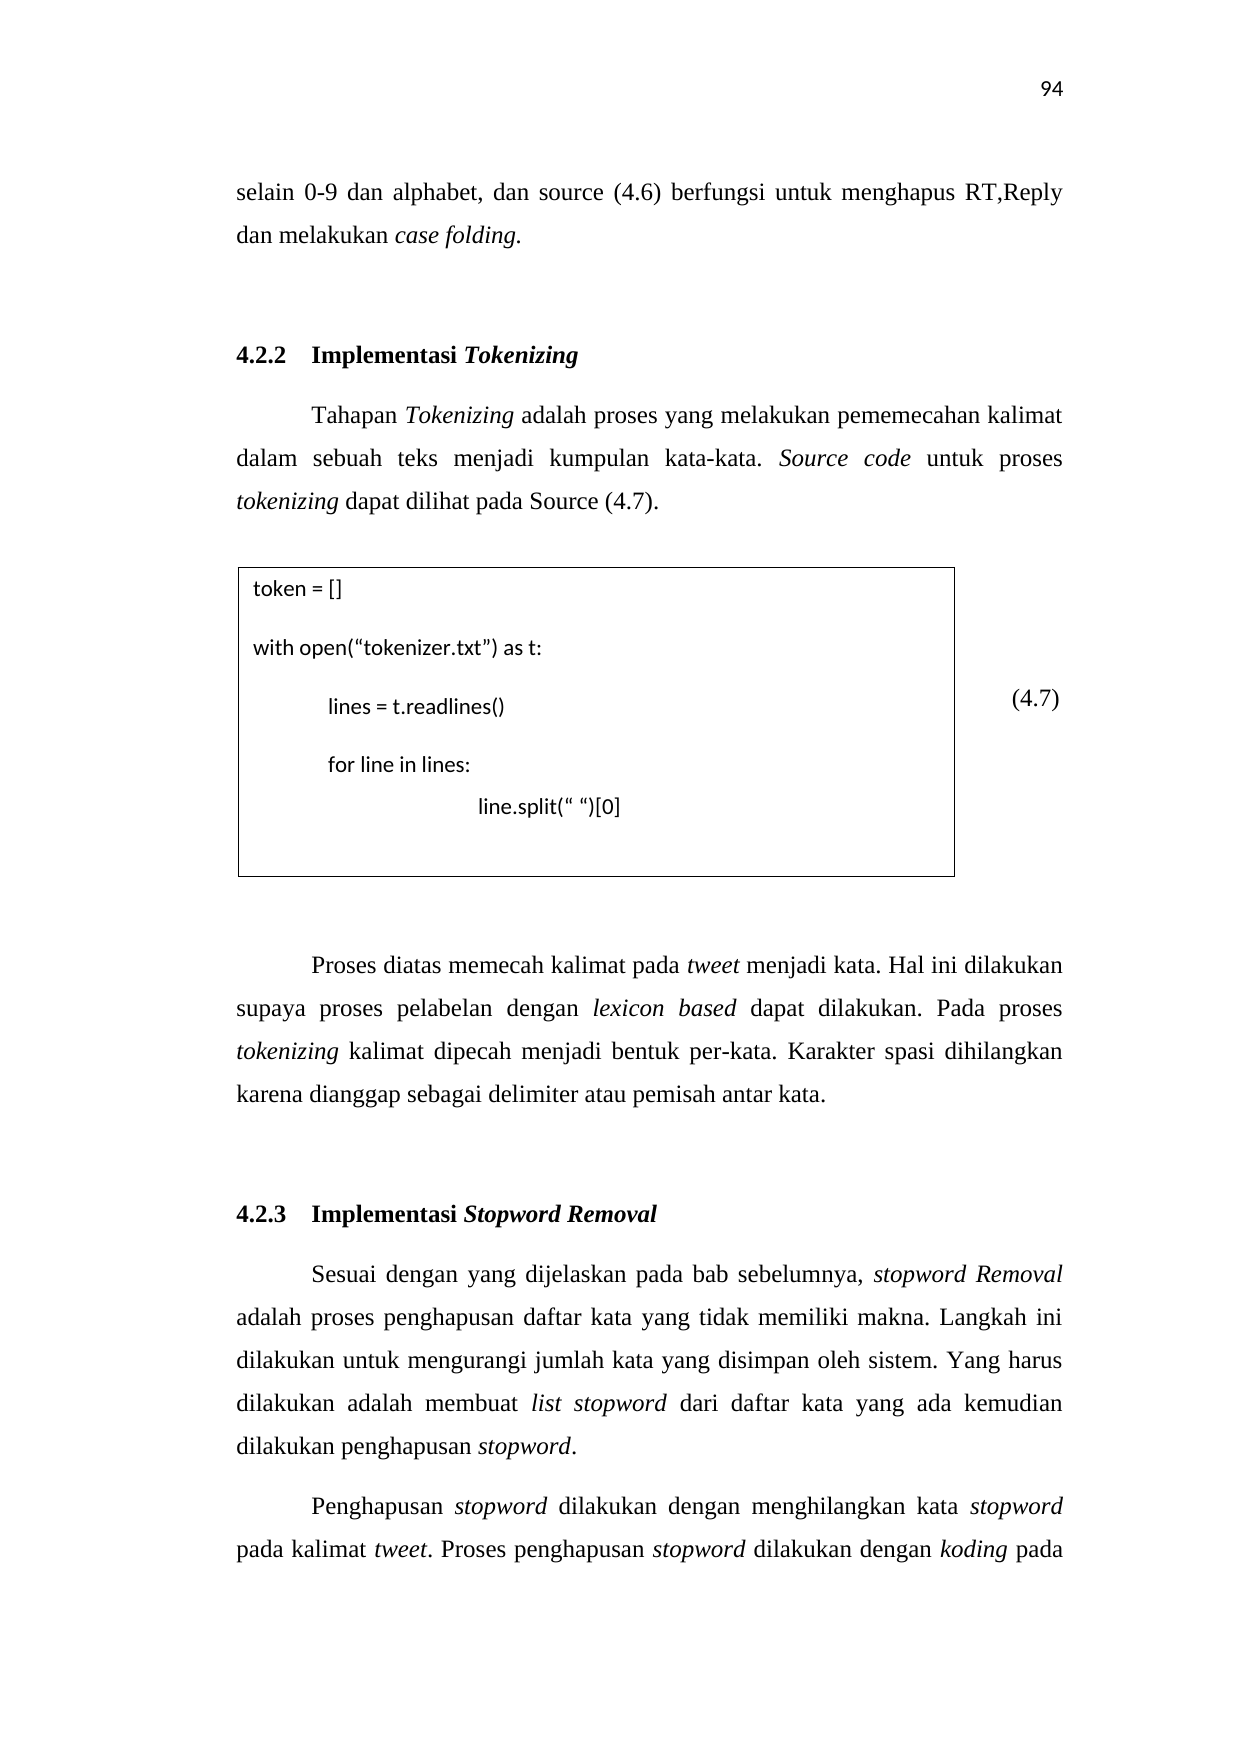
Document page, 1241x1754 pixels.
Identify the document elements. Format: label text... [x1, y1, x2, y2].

text Proses diatas memecah kalimat pada tweet menjadi kata. Hal ini dilakukan supaya proses pelabelan dengan lexicon based dapat dilakukan. Pada proses tokenizing kalimat dipecah menjadi bentuk per-kata. Karakter spasi dihilangkan karena dianggap sebagai delimiter atau pemisah antar kata. [236, 950, 1063, 1108]
list Implementasi Stopword Removal [236, 1199, 1063, 1228]
list Implementasi Tokenizing [236, 340, 1063, 369]
text Tahapan Tokenizing adalah proses yang melakukan pememecahan kalimat dalam sebuah teks menjadi kumpulan kata-kata. Source code untuk proses tokenizing dapat dilihat pada Source (4.7). [236, 400, 1063, 515]
